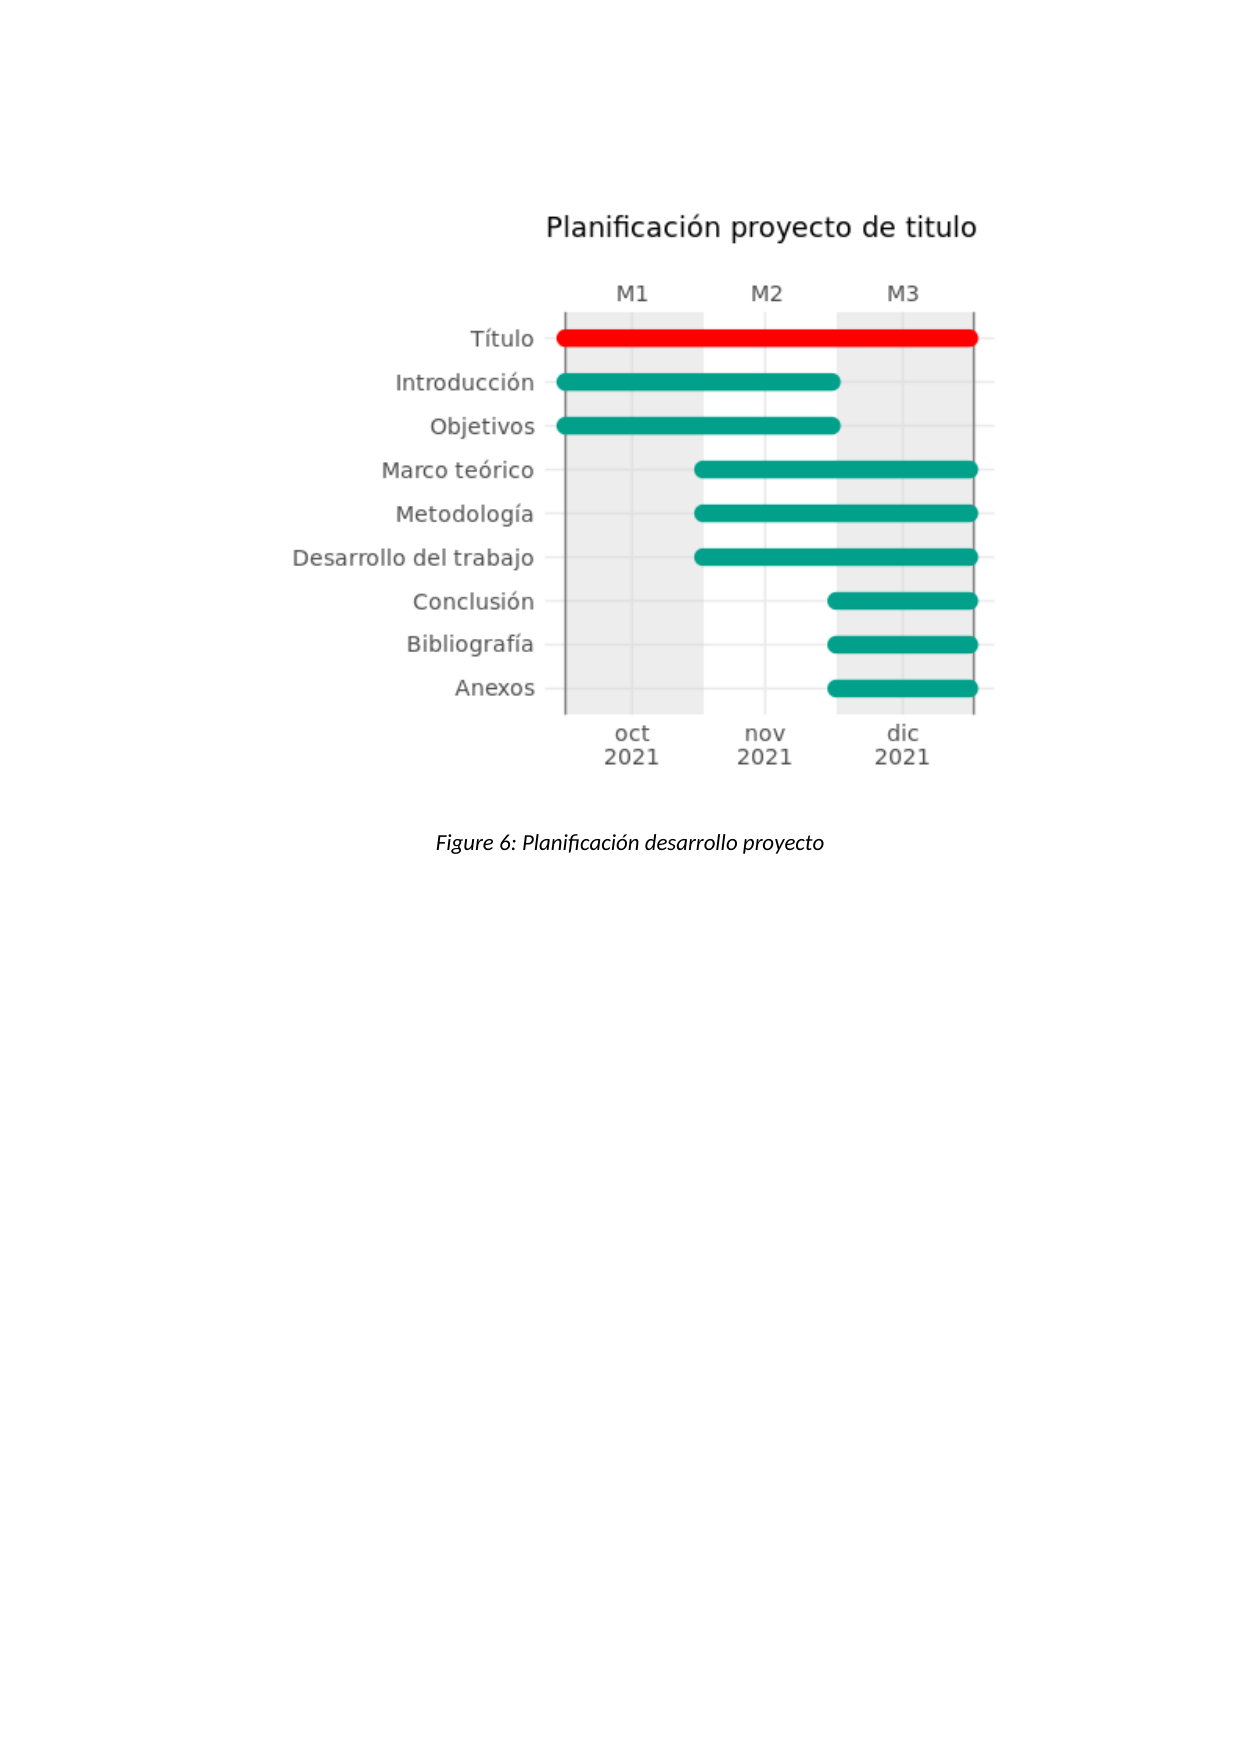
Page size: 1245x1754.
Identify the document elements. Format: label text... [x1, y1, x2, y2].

picture [255, 207, 1005, 807]
text Figure 6: Planificación desarrollo proyecto [192, 828, 1068, 856]
